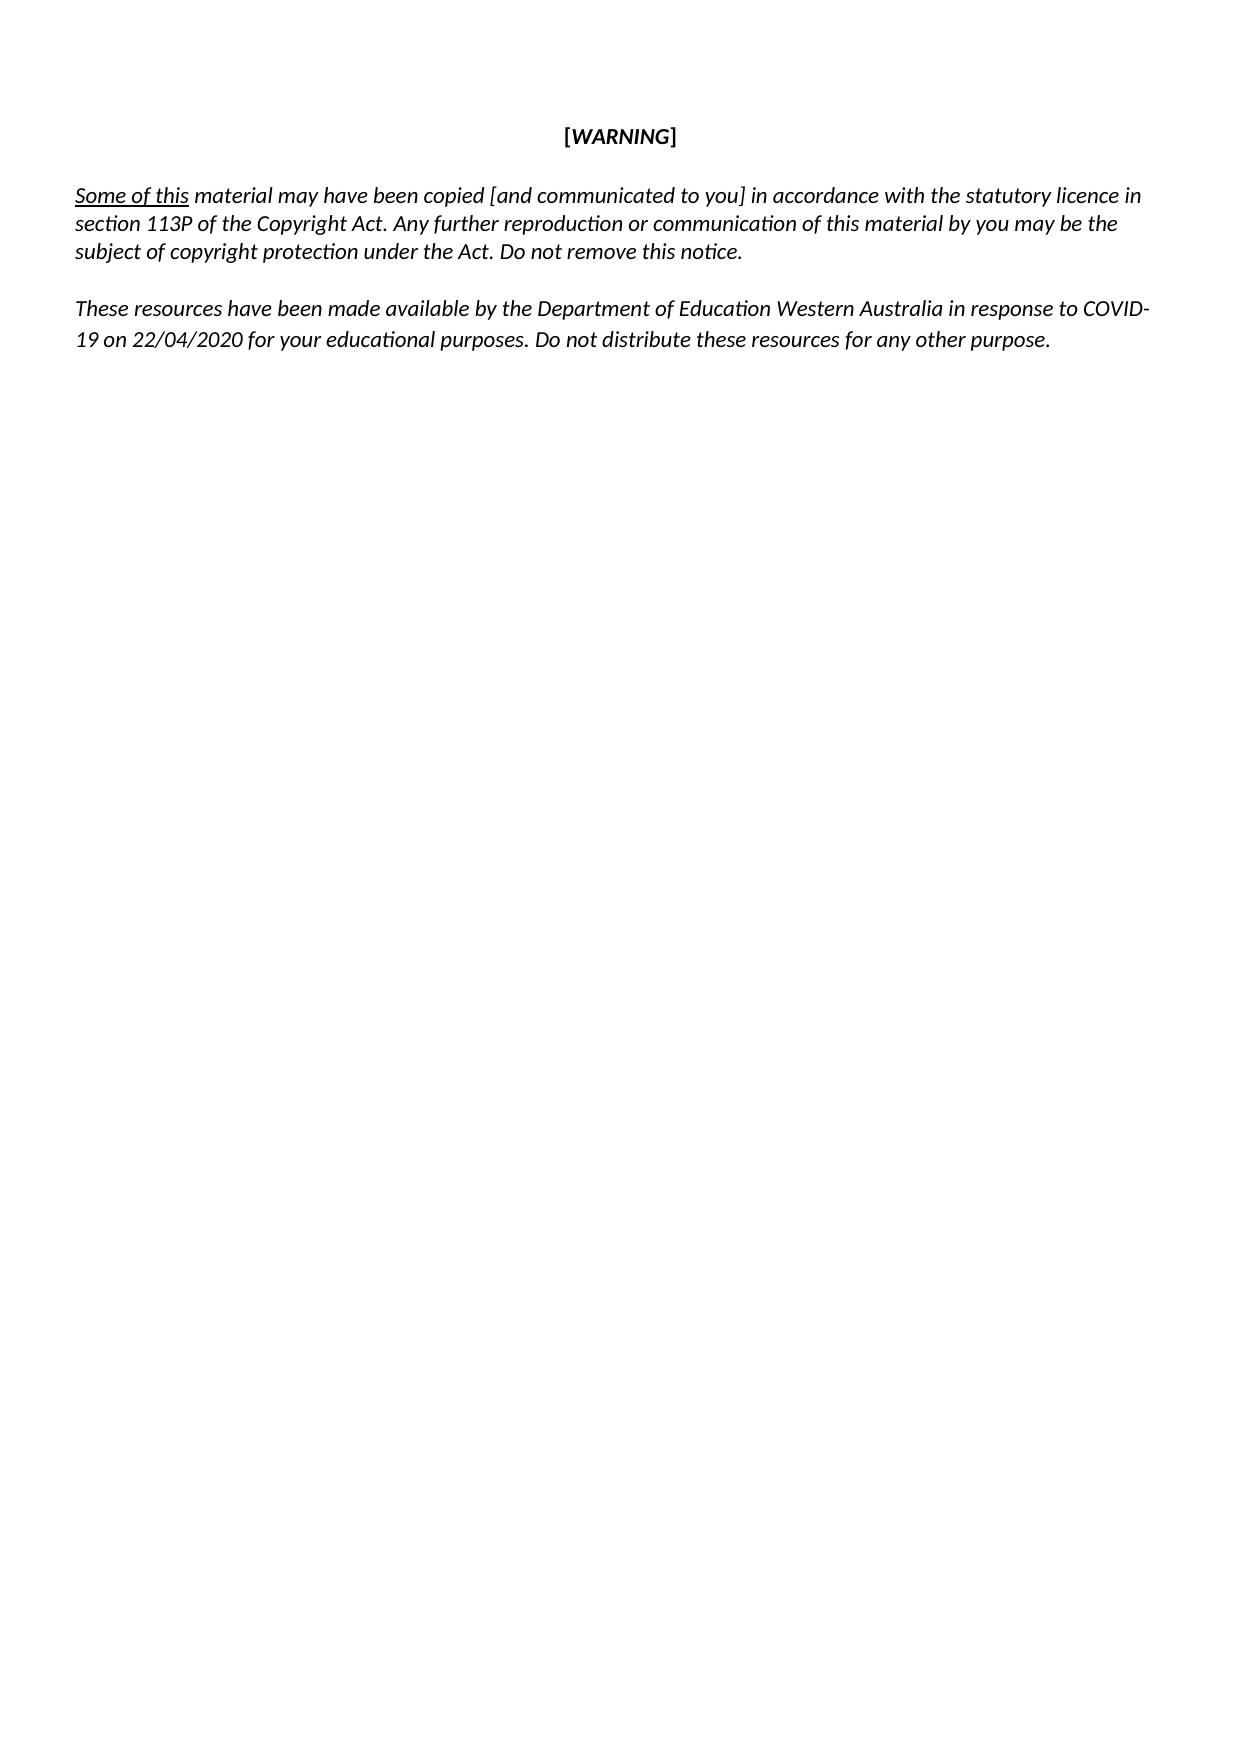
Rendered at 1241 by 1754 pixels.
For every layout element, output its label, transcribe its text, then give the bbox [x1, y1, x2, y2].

text Some of this material may have been copied [and communicated to you] in accordance with the statutory licence in section 113P of the Copyright Act. Any further reproduction or communication of this material by you may be the subject of copyright protection under the Act. Do not remove this notice. [75, 181, 1165, 265]
text These resources have been made available by the Department of Education Western Australia in response to COVID-19 on 22/04/2020 for your educational purposes. Do not distribute these resources for any other purpose. [75, 294, 1165, 353]
text [WARNING] [75, 122, 1165, 150]
